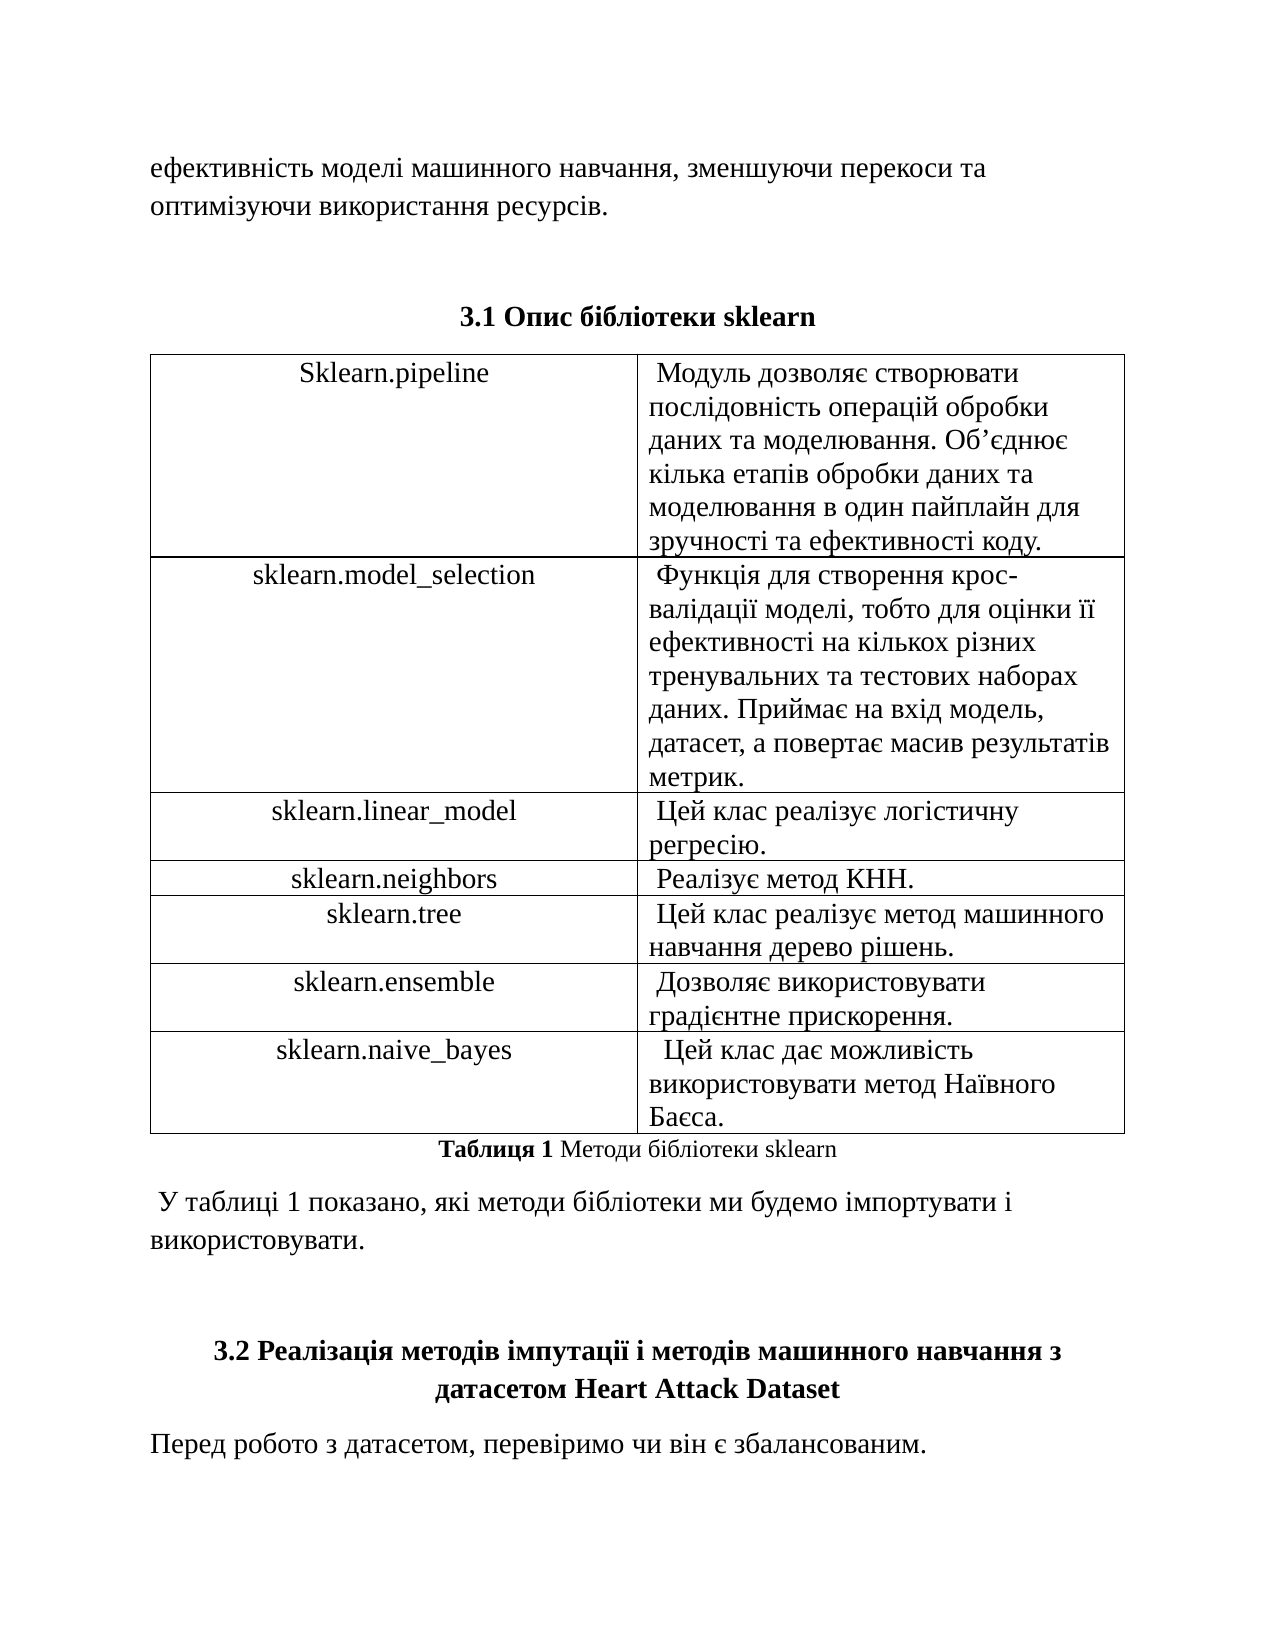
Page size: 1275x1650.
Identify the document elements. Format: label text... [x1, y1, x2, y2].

text Перед робото з датасетом, перевіримо чи він є збалансованим. [150, 1426, 1125, 1460]
table_cell Цей клас реалізує логістичну регресію. [638, 793, 1124, 860]
table_cell Дозволяє використовувати градієнтне прискорення. [638, 964, 1124, 1031]
table_cell Цей клас дає можливість використовувати метод Наївного Баєса. [638, 1032, 1124, 1133]
table_cell sklearn.naive_bayes [151, 1032, 637, 1133]
text У таблиці 1 показано, які методи бібліотеки ми будемо імпортувати і використовувати. [150, 1184, 1125, 1256]
table_cell Цей клас реалізує метод машинного навчання дерево рішень. [638, 896, 1124, 963]
table_header Sklearn.pipeline [151, 355, 637, 556]
text 3.1 Опис бібліотеки sklearn [150, 299, 1125, 332]
table_cell sklearn.ensemble [151, 964, 637, 1031]
text 3.2 Реалізація методів імпутації і методів машинного навчання з датасетом Heart Attack Dataset [150, 1333, 1125, 1405]
table_cell sklearn.model_selection [151, 558, 637, 792]
table_cell sklearn.tree [151, 896, 637, 963]
table_header Модуль дозволяє створювати послідовність операцій обробки даних та моделювання. Об’єднює кілька етапів обробки даних та моделювання в один пайплайн для зручності та ефективності коду. [638, 355, 1124, 556]
text Таблиця 1 Методи бібліотеки sklearn [150, 1134, 1125, 1163]
table_cell Реалізує метод КНН. [638, 861, 1124, 895]
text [150, 150, 1125, 222]
table_cell Функція для створення крос-валідації моделі, тобто для оцінки її ефективності на кількох різних тренувальних та тестових наборах даних. Приймає на вхід модель, датасет, а повертає масив результатів метрик. [638, 558, 1124, 792]
table_cell sklearn.linear_model [151, 793, 637, 860]
table_cell sklearn.neighbors [151, 861, 637, 895]
